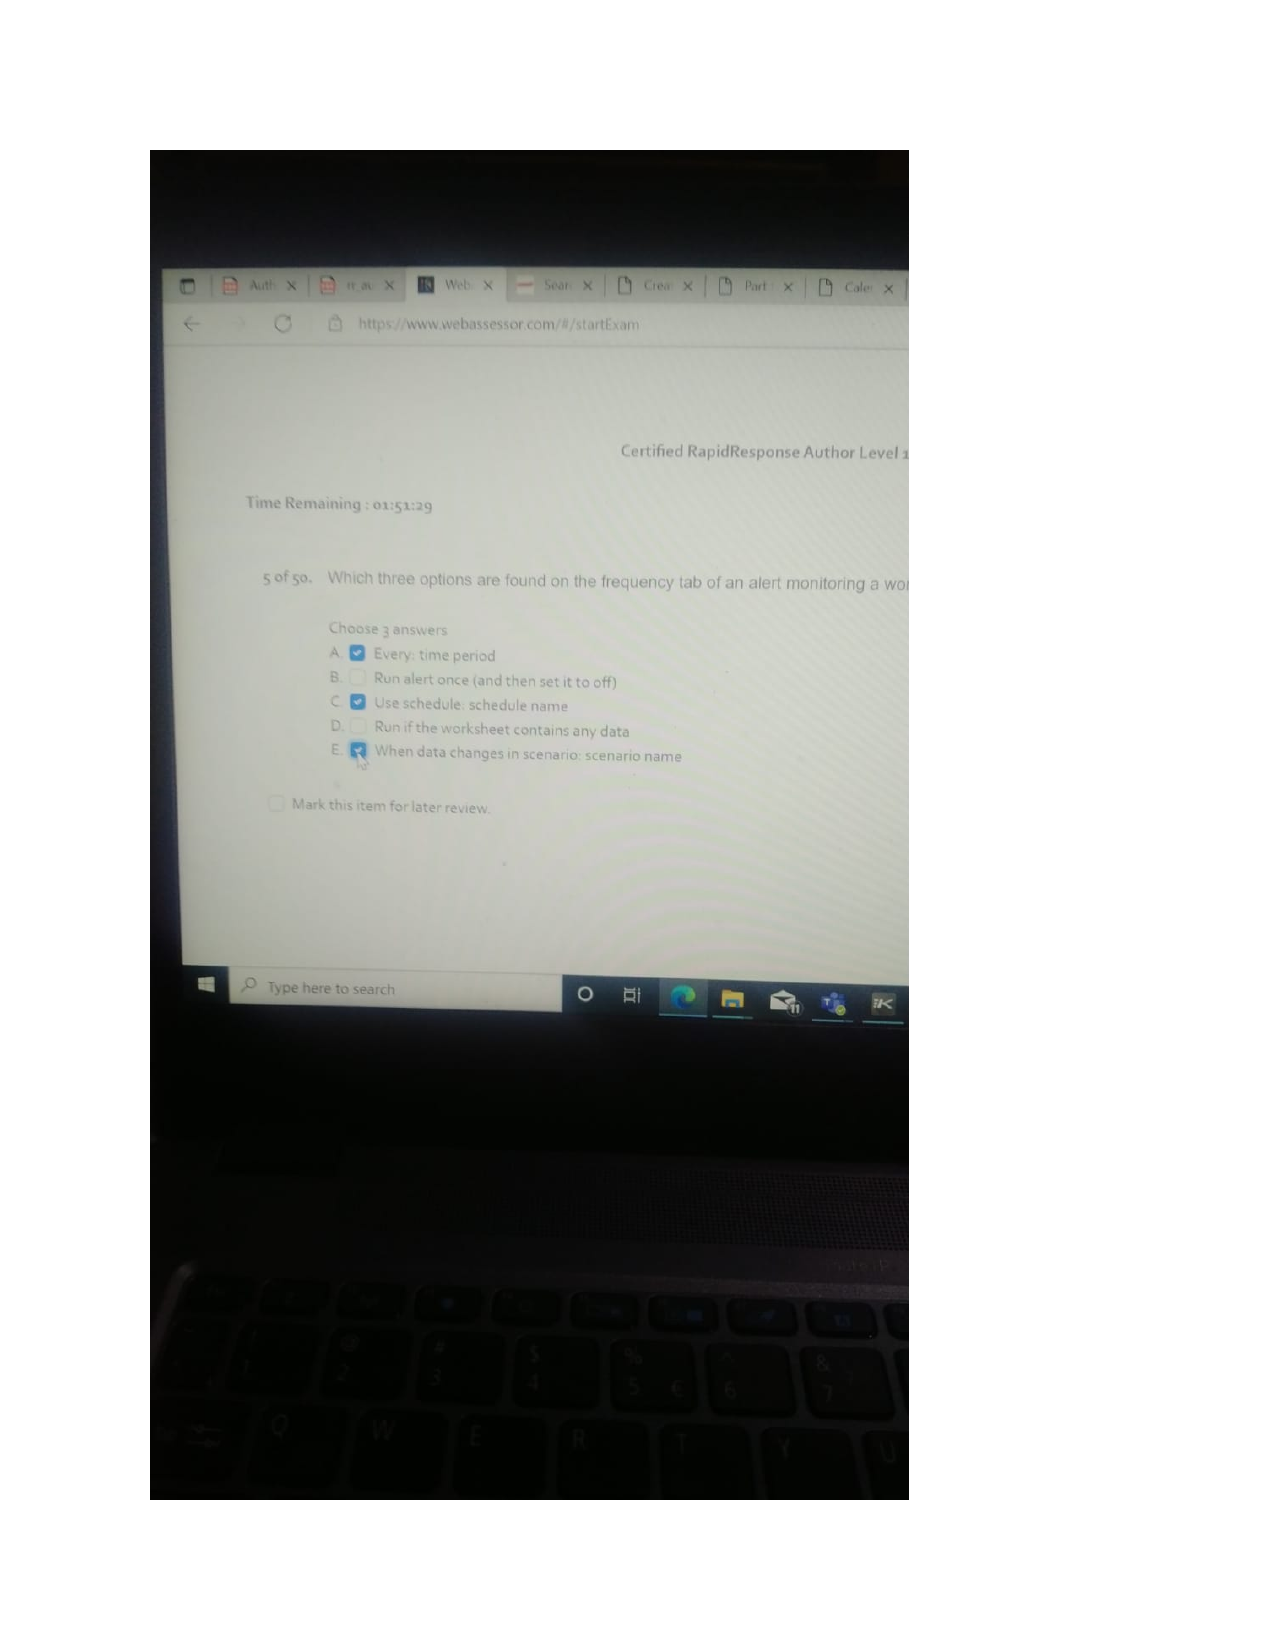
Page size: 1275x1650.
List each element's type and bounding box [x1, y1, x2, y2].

picture [150, 150, 909, 1500]
